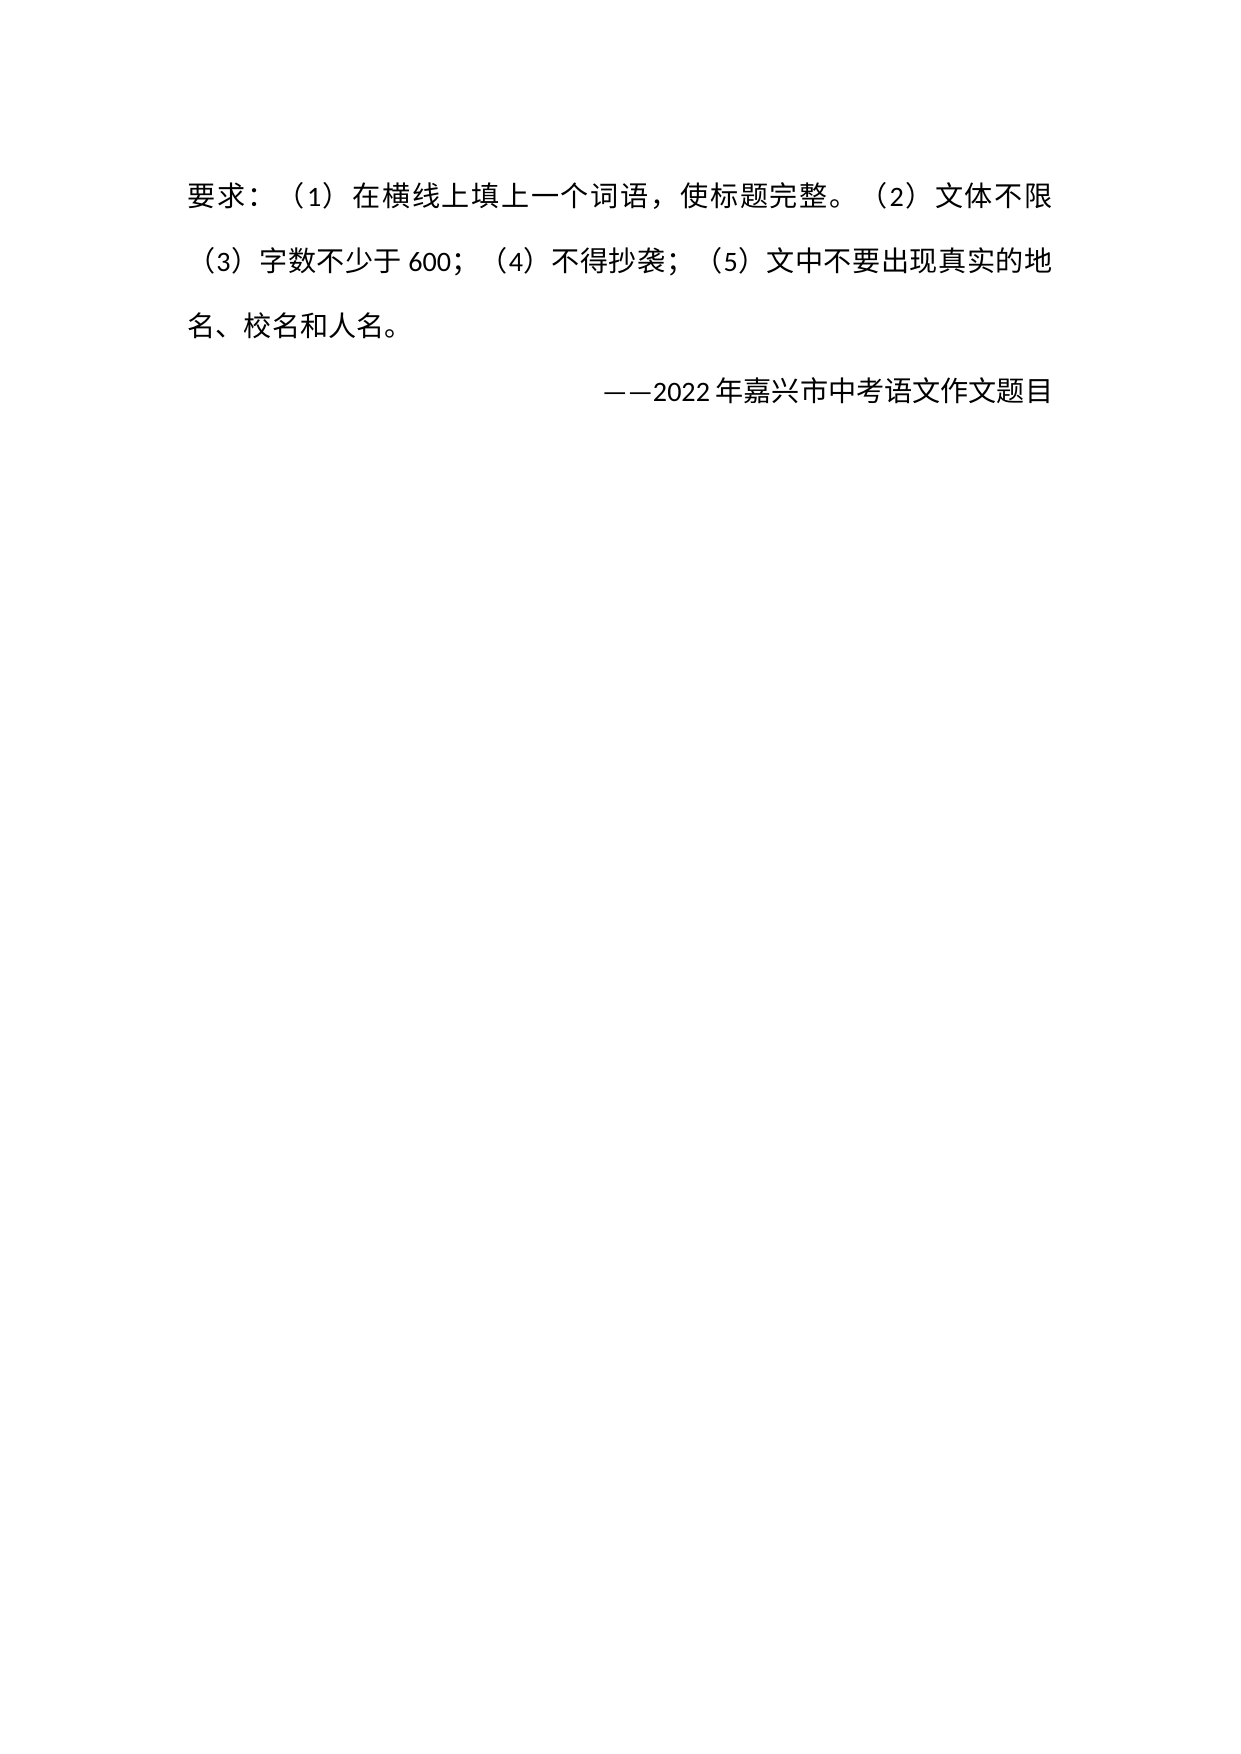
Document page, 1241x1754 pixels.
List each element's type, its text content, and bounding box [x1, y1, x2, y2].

text 要求：（1）在横线上填上一个词语，使标题完整。（2）文体不限（3）字数不少于600；（4）不得抄袭；（5）文中不要出现真实的地名、校名和人名。 [187, 162, 1053, 357]
text ——2022年嘉兴市中考语文作文题目 [187, 357, 1053, 422]
